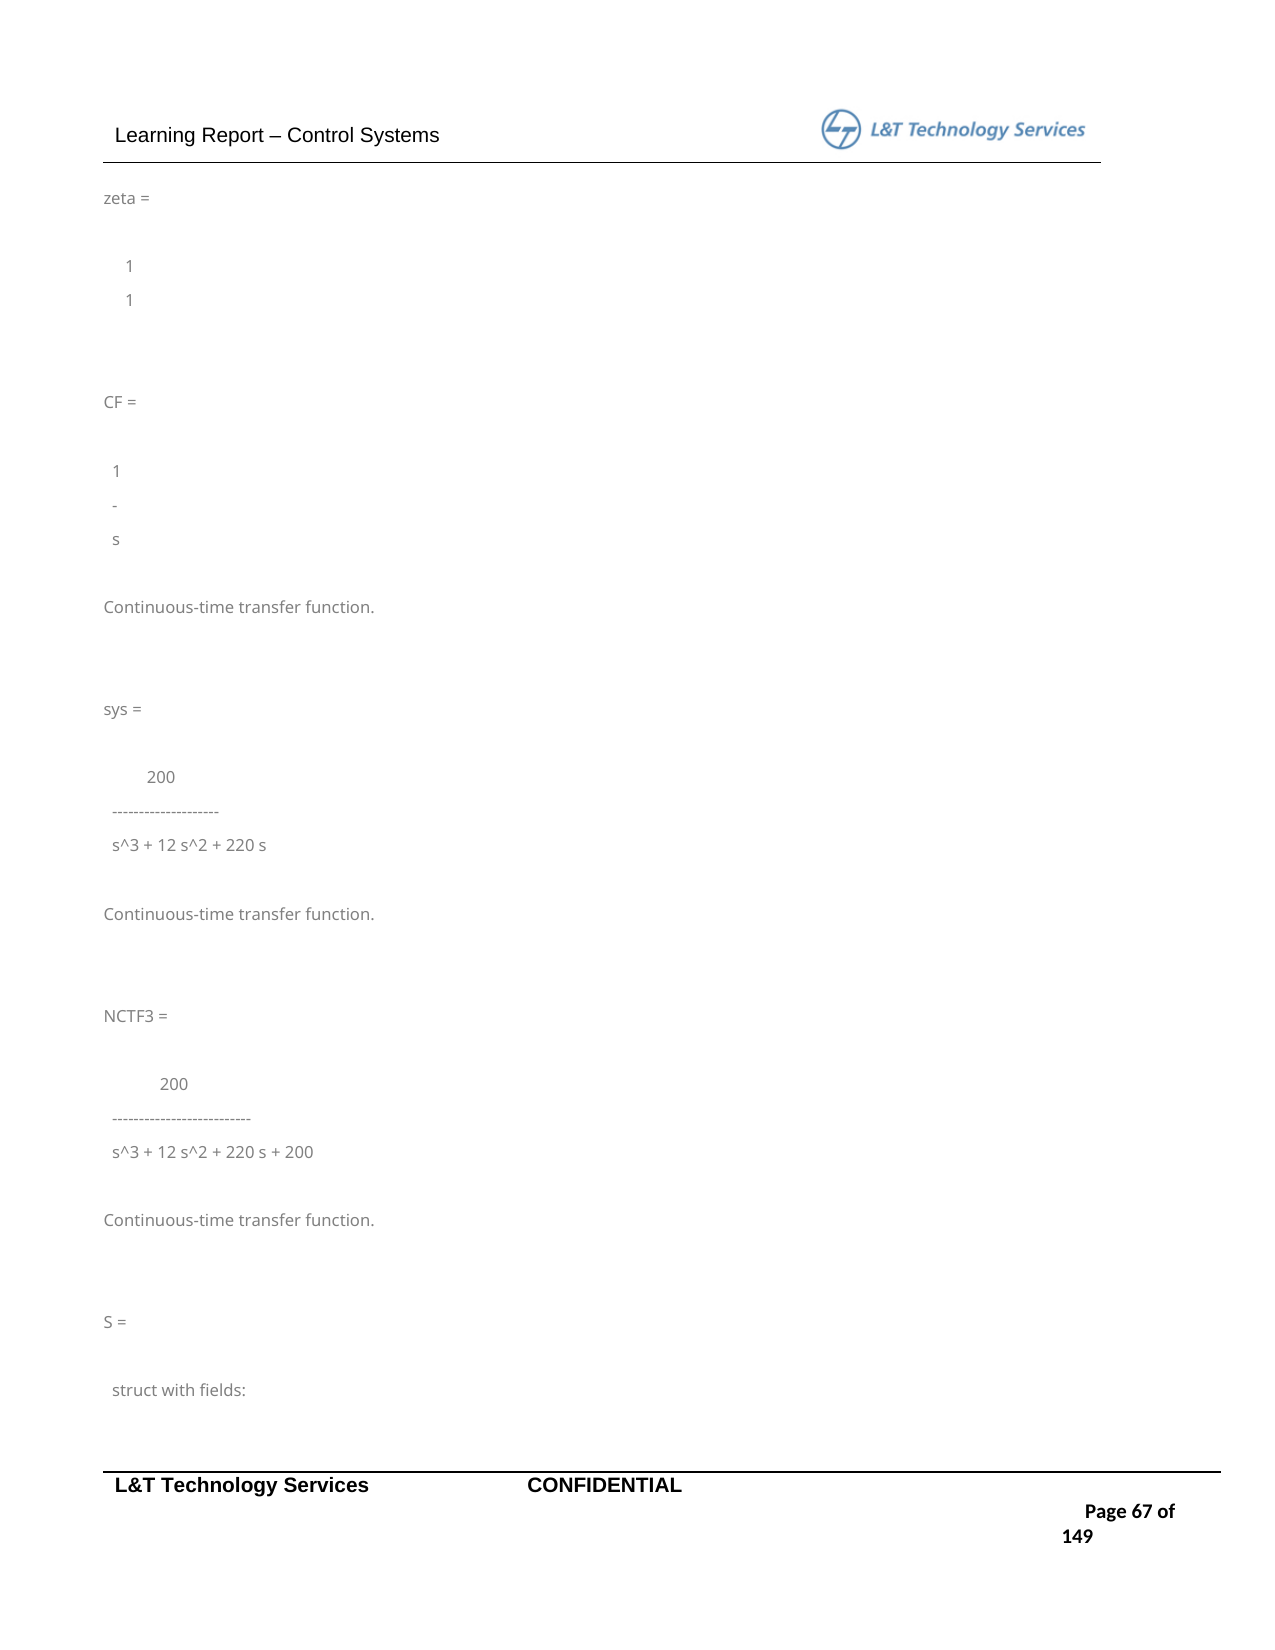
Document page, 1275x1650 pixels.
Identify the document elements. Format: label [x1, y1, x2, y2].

text [103, 187, 1163, 1436]
